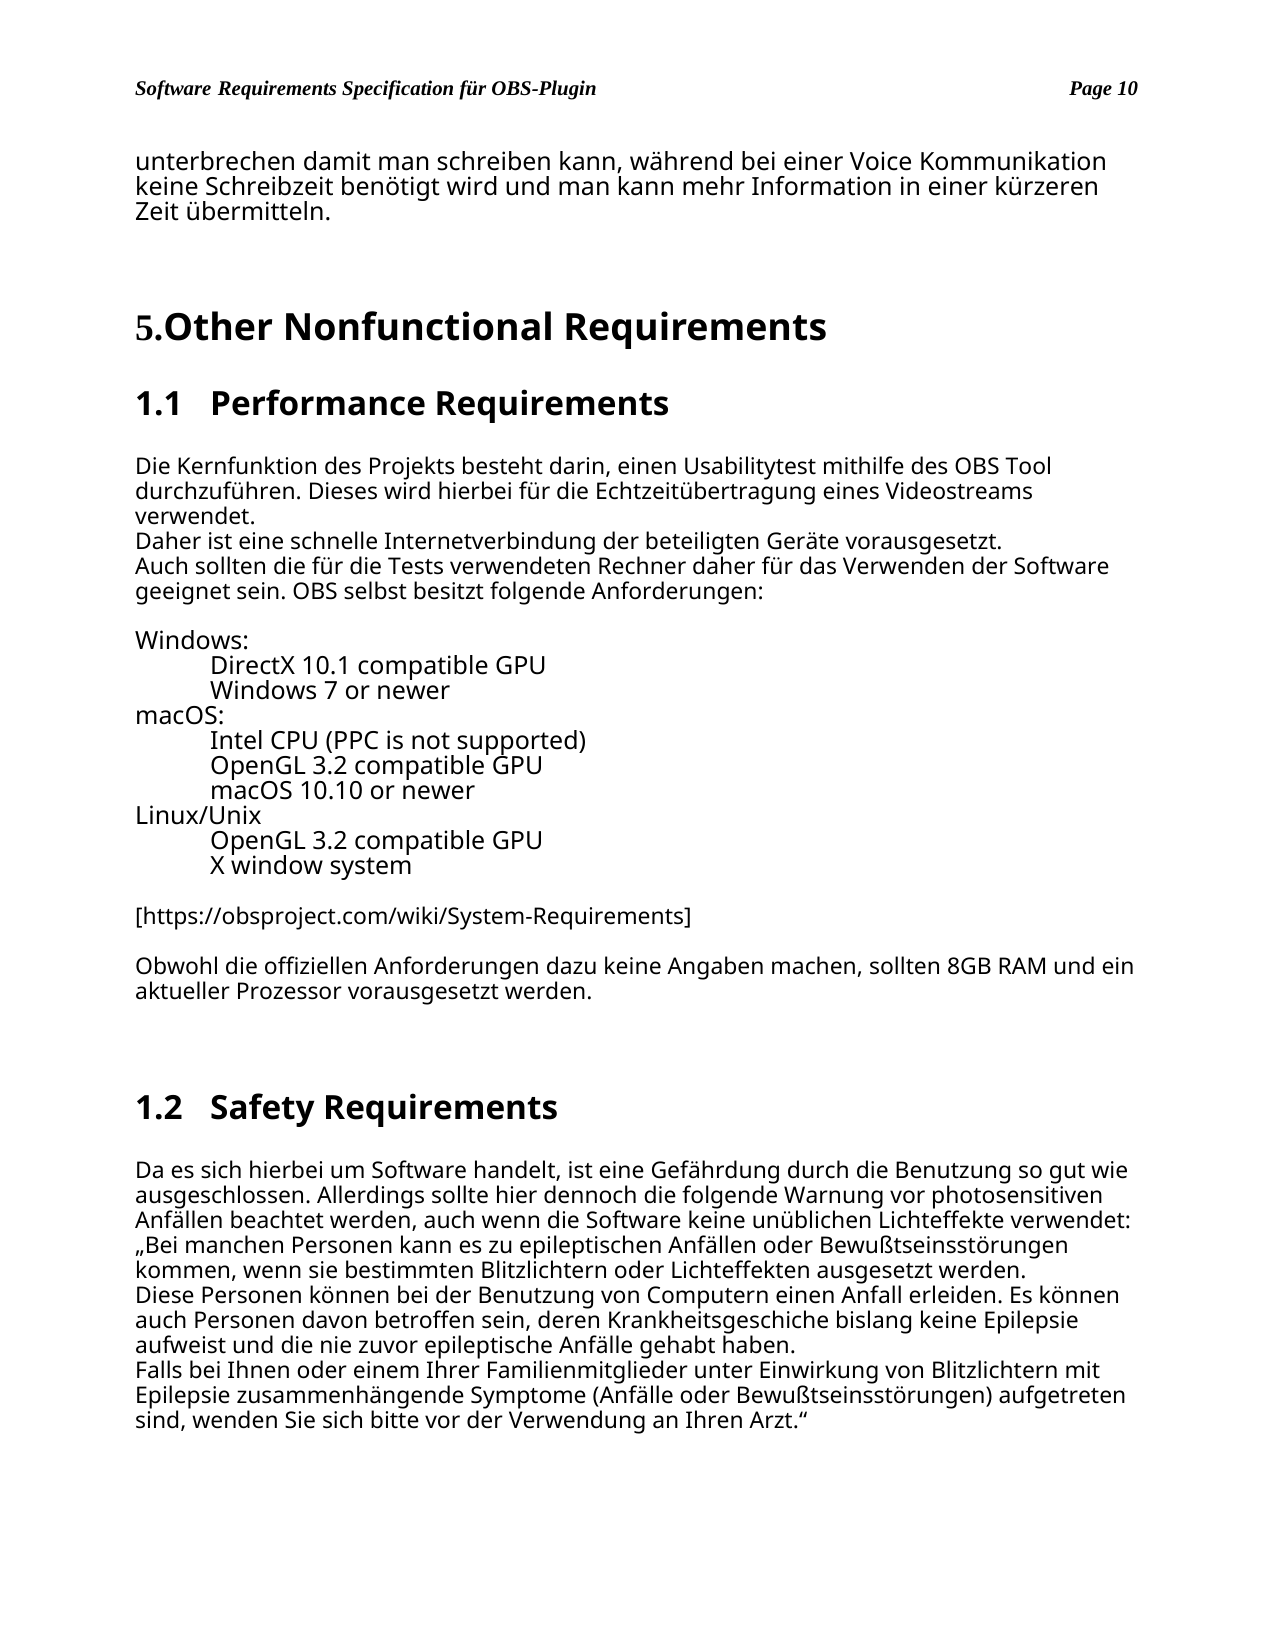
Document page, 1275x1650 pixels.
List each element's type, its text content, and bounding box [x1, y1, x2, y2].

text Windows 7 or newer [135, 680, 1140, 705]
text DirectX 10.1 compatible GPU [135, 655, 1140, 680]
text OpenGL 3.2 compatible GPU [135, 830, 1140, 855]
text „Bei manchen Personen kann es zu epileptischen Anfällen oder Bewußtseinsstörungen kommen, wenn sie bestimmten Blitzlichtern oder Lichteffekten ausgesetzt werden. Diese Personen können bei der Benutzung von Computern einen Anfall erleiden. Es können auch Personen davon betroffen sein, deren Krankheitsgeschiche bislang keine Epilepsie aufweist und die nie zuvor epileptische Anfälle gehabt haben. Falls bei Ihnen oder einem Ihrer Familienmitglieder unter Einwirkung von Blitzlichtern mit Epilepsie zusammenhängende Symptome (Anfälle oder Bewußtseinsstörungen) aufgetreten sind, wenden Sie sich bitte vor der Verwendung an Ihren Arzt.“ [135, 1233, 1140, 1433]
text OpenGL 3.2 compatible GPU [135, 755, 1140, 780]
text macOS: [135, 705, 1140, 730]
text Obwohl die offiziellen Anforderungen dazu keine Angaben machen, sollten 8GB RAM und ein aktueller Prozessor vorausgesetzt werden. [135, 955, 1140, 1005]
text Die Kernfunktion des Projekts besteht darin, einen Usabilitytest mithilfe des OBS Tool durchzuführen. Dieses wird hierbei für die Echtzeitübertragung eines Videostreams verwendet. [135, 455, 1140, 530]
text macOS 10.10 or newer [135, 780, 1140, 805]
text Intel CPU (PPC is not supported) [135, 730, 1140, 755]
text [https://obsproject.com/wiki/System-Requirements] [135, 905, 1140, 930]
text Daher ist eine schnelle Internetverbindung der beteiligten Geräte vorausgesetzt. [135, 530, 1140, 555]
text Windows: [135, 630, 1140, 655]
list Other Nonfunctional Requirements [135, 300, 1140, 351]
text Da es sich hierbei um Software handelt, ist eine Gefährdung durch die Benutzung so gut wie ausgeschlossen. Allerdings sollte hier dennoch die folgende Warnung vor photosensitiven Anfällen beachtet werden, auch wenn die Software keine unüblichen Lichteffekte verwendet: [135, 1158, 1140, 1233]
subtitle Safety Requirements [135, 1084, 1140, 1129]
subtitle Performance Requirements [135, 380, 1140, 426]
text Auch sollten die für die Tests verwendeten Rechner daher für das Verwenden der Software geeignet sein. OBS selbst besitzt folgende Anforderungen: [135, 555, 1140, 605]
text Linux/Unix [135, 805, 1140, 830]
text X window system [135, 855, 1140, 880]
